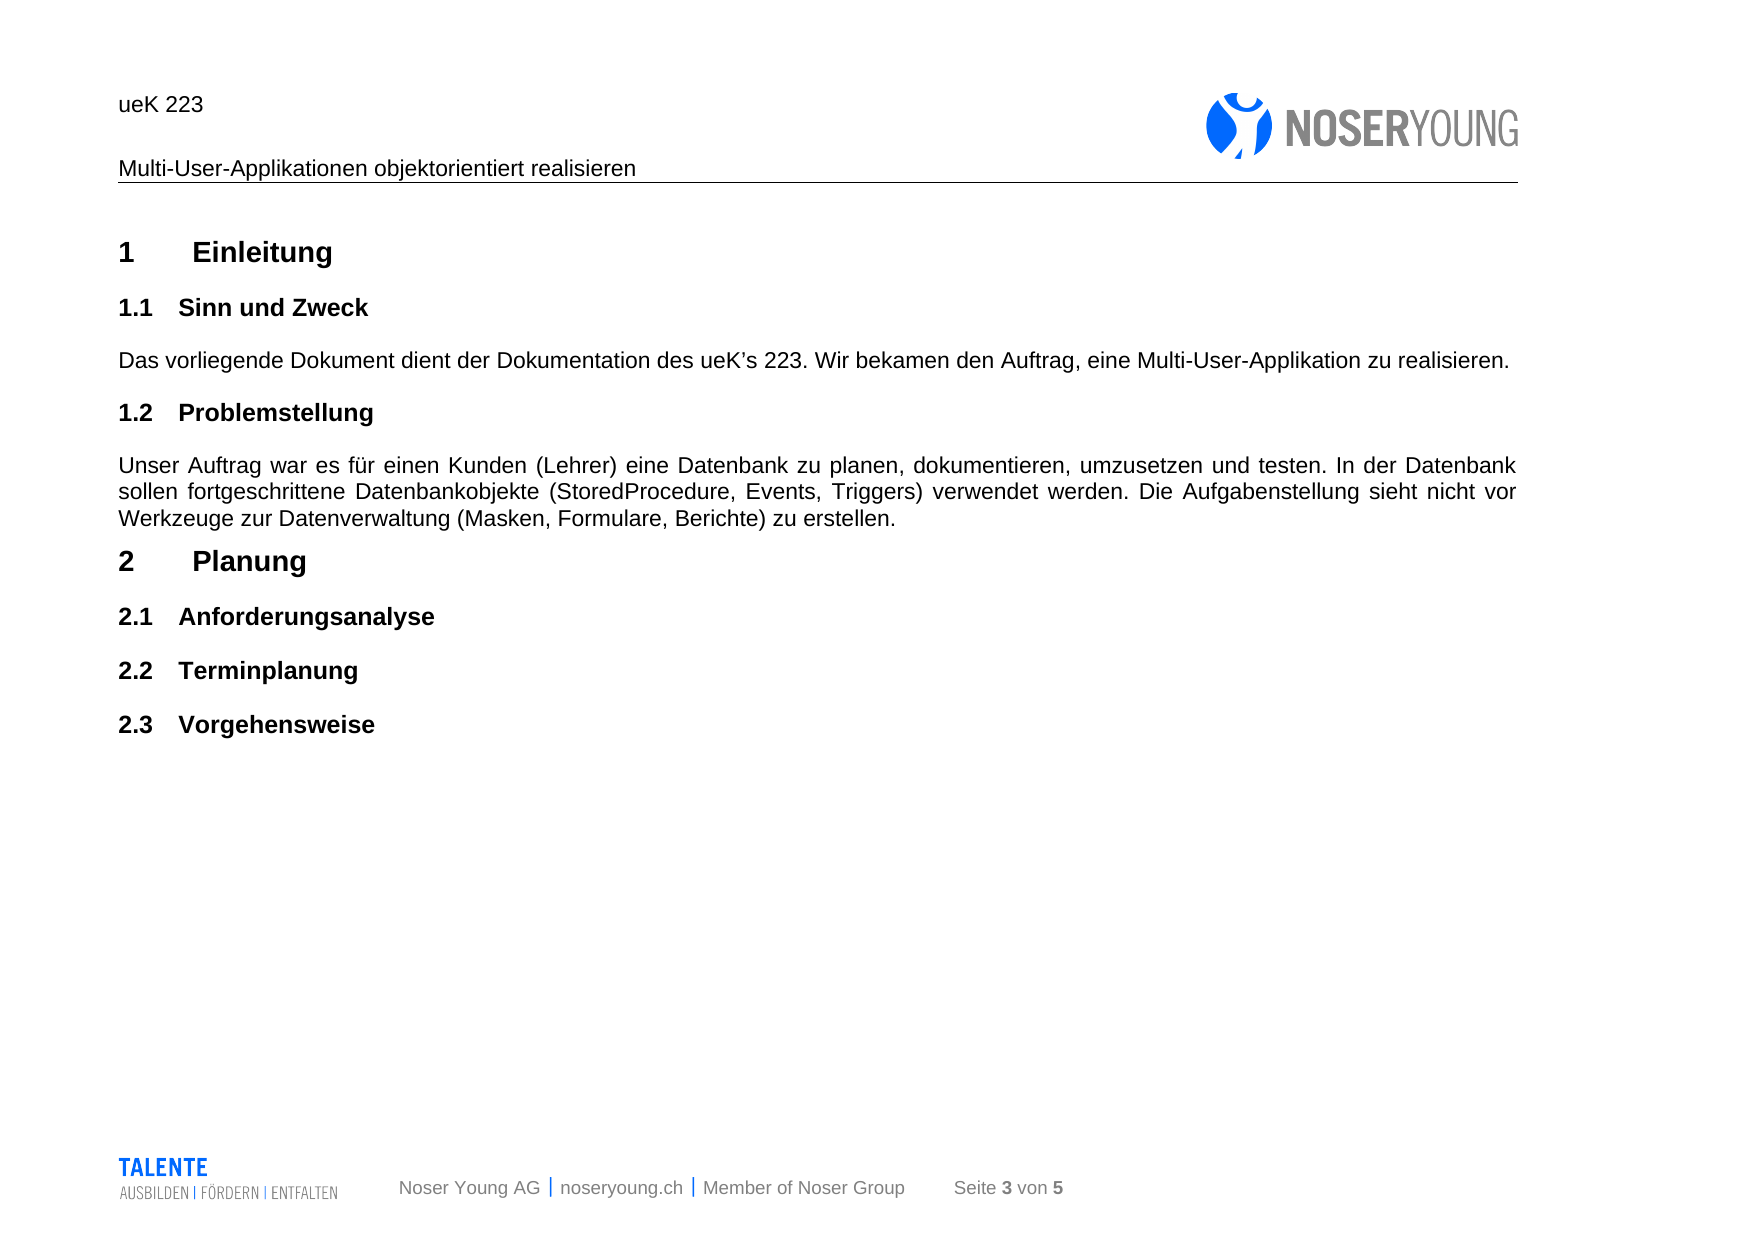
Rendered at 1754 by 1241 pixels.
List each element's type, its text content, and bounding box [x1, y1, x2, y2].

subtitle Planung [118, 543, 1518, 577]
subtitle Einleitung [118, 234, 1518, 268]
text Unser Auftrag war es für einen Kunden (Lehrer) eine Datenbank zu planen, dokumentieren, umzusetzen und testen. In der Datenbank sollen fortgeschrittene Datenbankobjekte (StoredProcedure, Events, Triggers) verwendet werden. Die Aufgabenstellung sieht nicht vor Werkzeuge zur Datenverwaltung (Masken, Formulare, Berichte) zu erstellen. [118, 452, 1518, 531]
subtitle Anforderungsanalyse [118, 602, 1518, 631]
subtitle Sinn und Zweck [118, 293, 1518, 322]
picture [118, 1155, 338, 1203]
subtitle Problemstellung [118, 398, 1518, 427]
subtitle Terminplanung [118, 656, 1518, 684]
subtitle Vorgehensweise [118, 709, 1518, 738]
picture [1206, 93, 1518, 159]
text Das vorliegende Dokument dient der Dokumentation des ueK’s 223. Wir bekamen den Auftrag, eine Multi-User-Applikation zu realisieren. [118, 347, 1518, 373]
